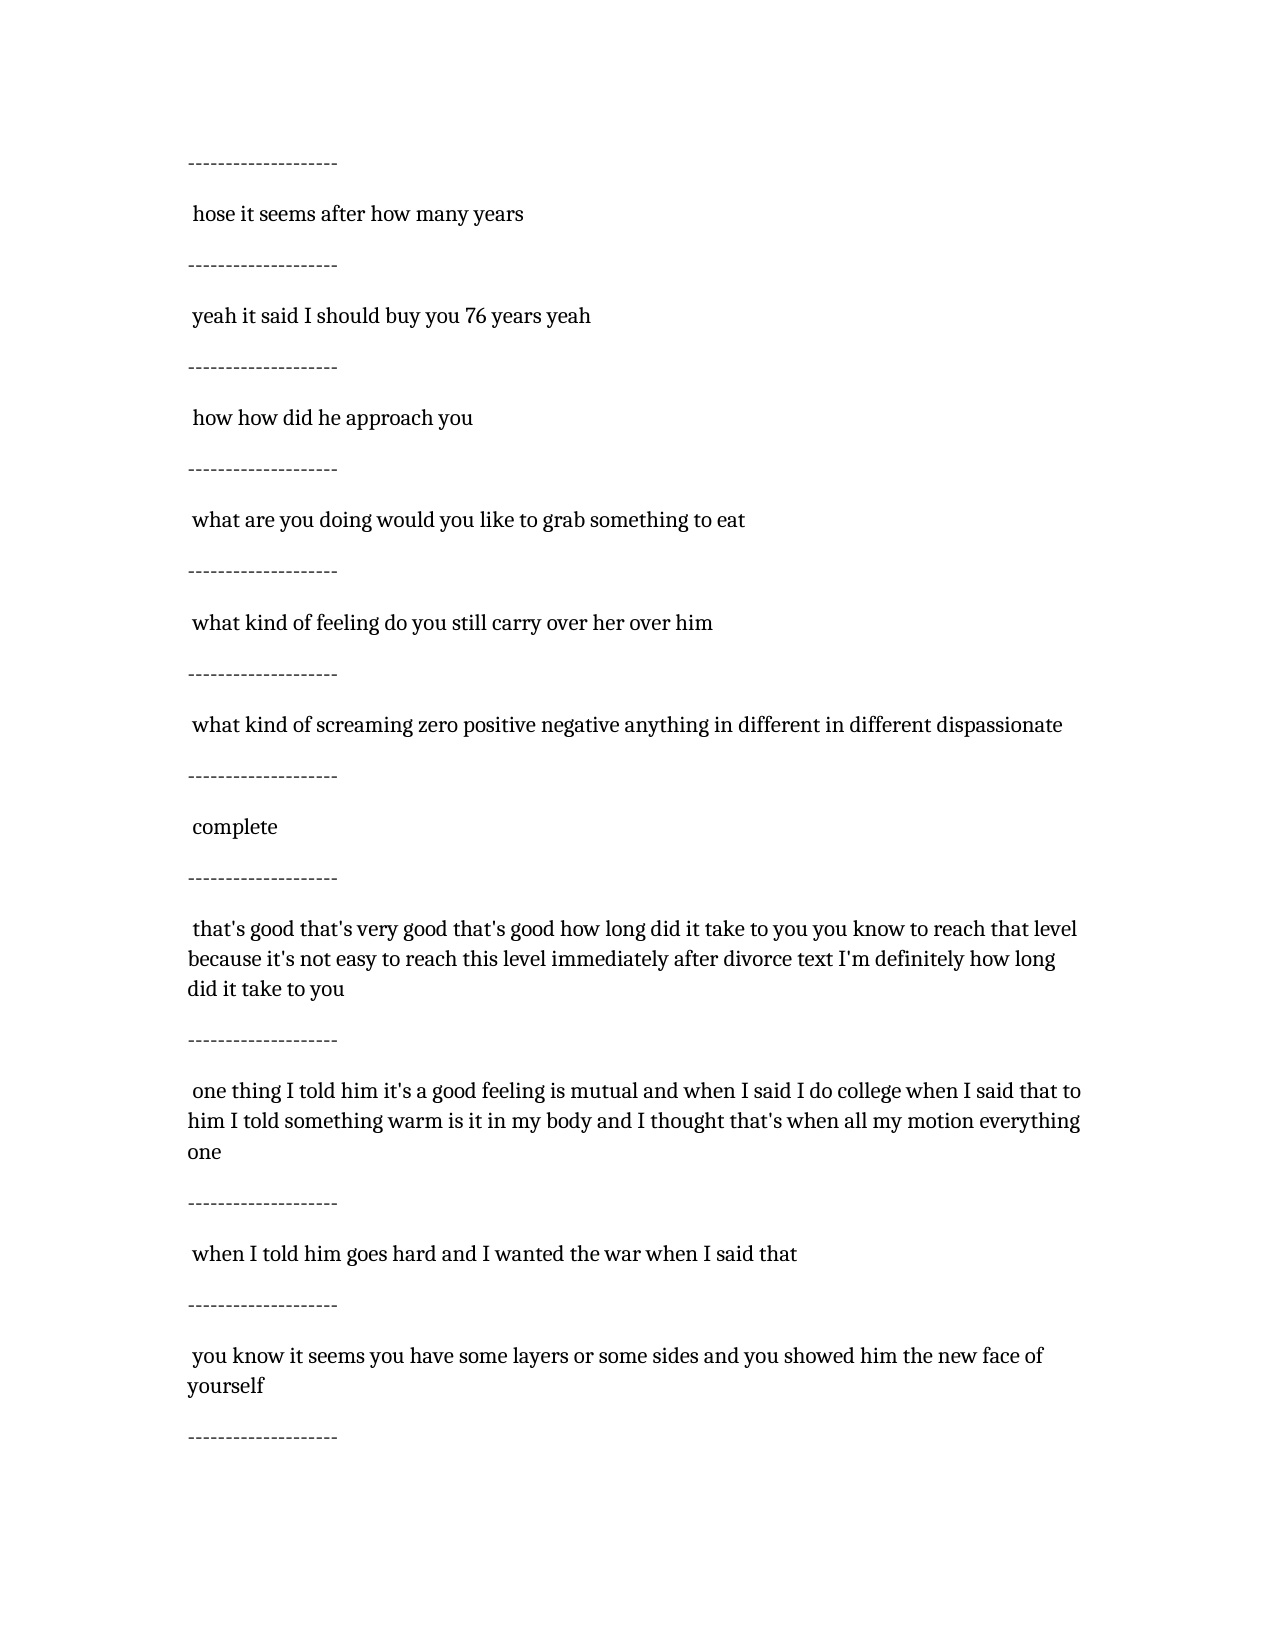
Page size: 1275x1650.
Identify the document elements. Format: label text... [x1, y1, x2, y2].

text hose it seems after how many years [187, 201, 1087, 227]
text -------------------- [187, 660, 1087, 687]
text -------------------- [187, 252, 1087, 278]
text complete [187, 813, 1087, 840]
text -------------------- [187, 1292, 1087, 1318]
text -------------------- [187, 762, 1087, 789]
text one thing I told him it's a good feeling is mutual and when I said I do college when I said that to him I told something warm is it in my body and I thought that's when all my motion everything one [187, 1078, 1087, 1165]
text what kind of screaming zero positive negative anything in different in different dispassionate [187, 711, 1087, 738]
text -------------------- [187, 1189, 1087, 1216]
text -------------------- [187, 1027, 1087, 1053]
text -------------------- [187, 1424, 1087, 1450]
text you know it seems you have some layers or some sides and you showed him the new face of yourself [187, 1343, 1087, 1399]
text how how did he approach you [187, 405, 1087, 432]
text -------------------- [187, 864, 1087, 891]
text -------------------- [187, 150, 1087, 176]
text -------------------- [187, 558, 1087, 585]
text -------------------- [187, 456, 1087, 483]
text -------------------- [187, 354, 1087, 381]
text what are you doing would you like to grab something to eat [187, 507, 1087, 534]
text yeah it said I should buy you 76 years yeah [187, 303, 1087, 329]
text that's good that's very good that's good how long did it take to you you know to reach that level because it's not easy to reach this level immediately after divorce text I'm definitely how long did it take to you [187, 916, 1087, 1002]
text what kind of feeling do you still carry over her over him [187, 609, 1087, 636]
text when I told him goes hard and I wanted the war when I said that [187, 1241, 1087, 1267]
